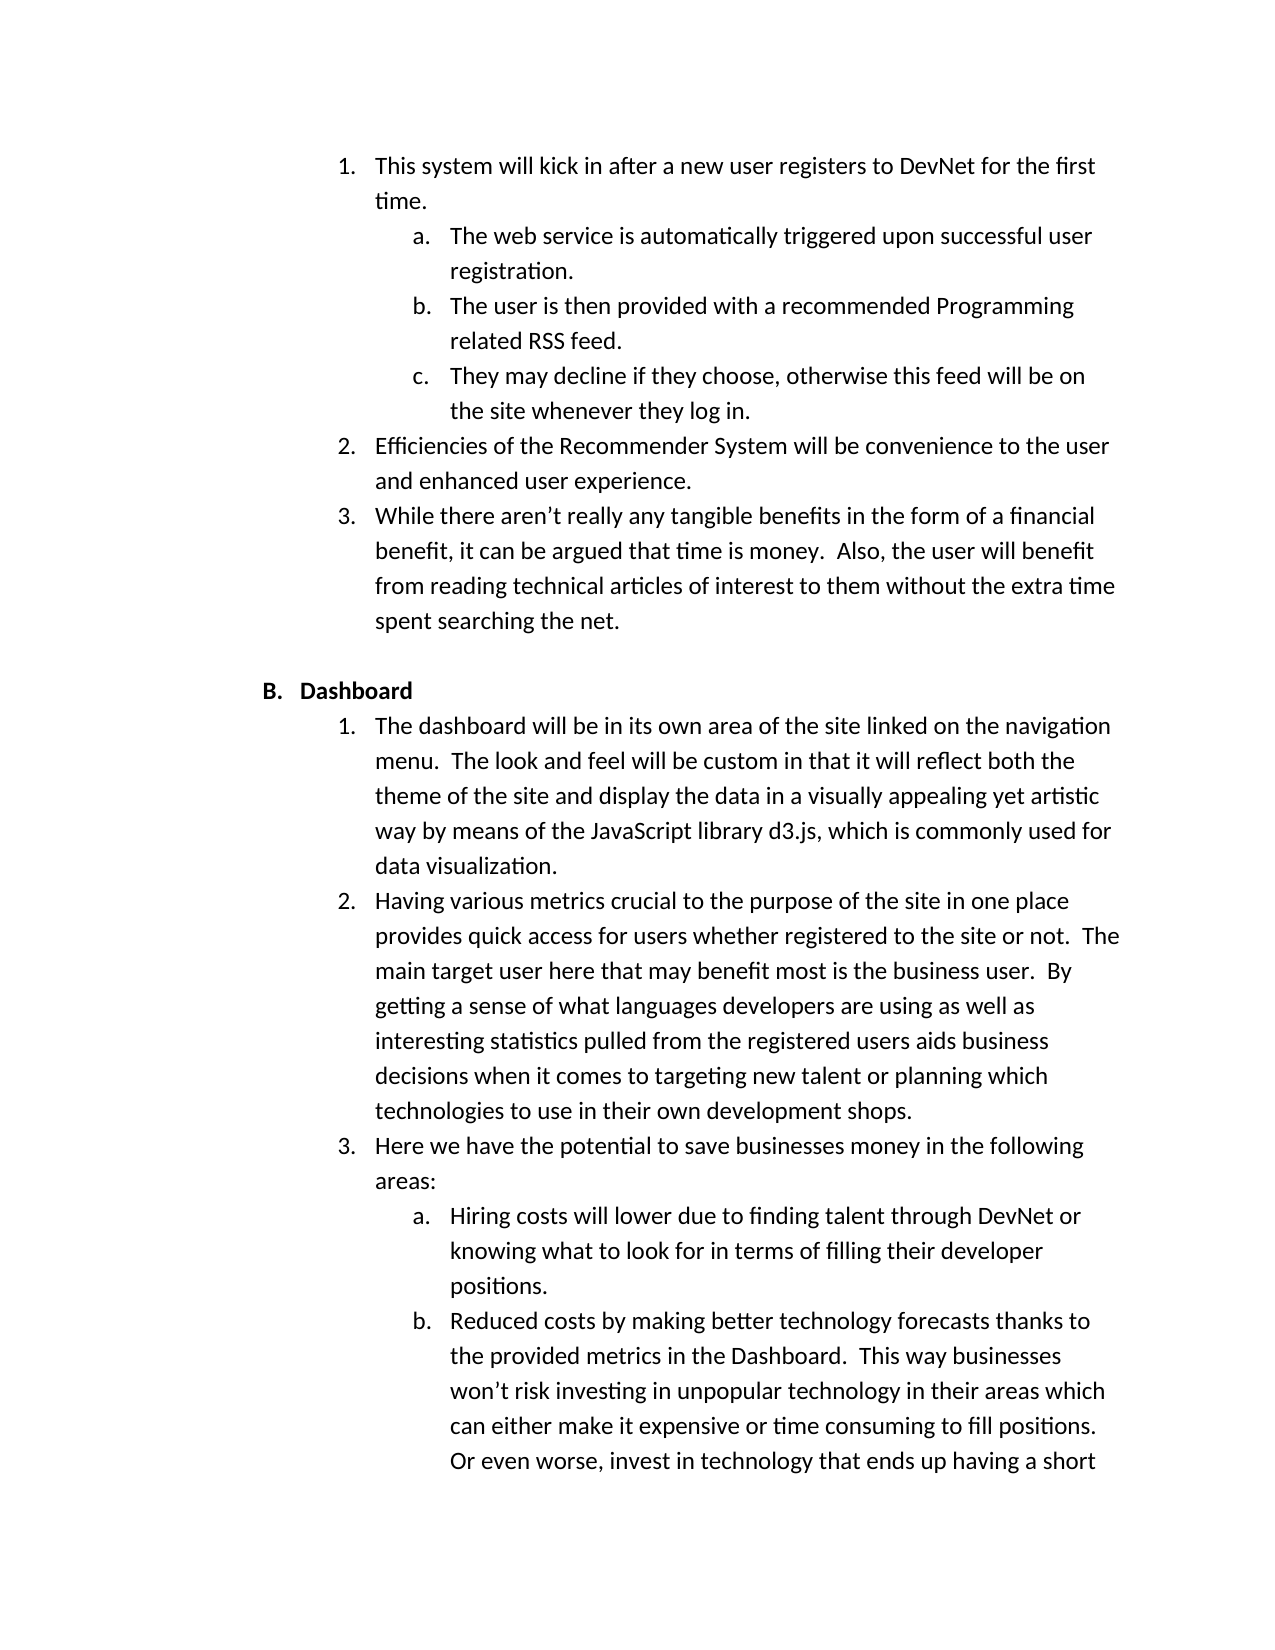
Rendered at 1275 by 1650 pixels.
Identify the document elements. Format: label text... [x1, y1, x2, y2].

list The user is then provided with a recommended Programming related RSS feed. [412, 290, 1125, 356]
list Hiring costs will lower due to finding talent through DevNet or knowing what to look for in terms of filling their developer positions. [412, 1200, 1125, 1301]
list Having various metrics crucial to the purpose of the site in one place provides quick access for users whether registered to the site or not. The main target user here that may benefit most is the business user. By getting a sense of what languages developers are using as well as interesting statistics pulled from the registered users aids business decisions when it comes to targeting new talent or planning which technologies to use in their own development shops. [356, 885, 1125, 1126]
list The dashboard will be in its own area of the site linked on the navigation menu. The look and feel will be custom in that it will reflect both the theme of the site and display the data in a visually appealing yet artistic way by means of the JavaScript library d3.js, which is commonly used for data visualization. [356, 710, 1125, 881]
list They may decline if they choose, otherwise this feed will be on the site whenever they log in. [412, 360, 1125, 426]
list This system will kick in after a new user registers to DevNet for the first time. [356, 150, 1125, 216]
list While there aren’t really any tangible benefits in the form of a financial benefit, it can be argued that time is money. Also, the user will benefit from reading technical articles of interest to them without the extra time spent searching the net. [356, 500, 1125, 636]
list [412, 1305, 1125, 1476]
list Here we have the potential to save businesses money in the following areas: [356, 1130, 1125, 1196]
list Dashboard [262, 675, 1125, 706]
list Efficiencies of the Recommender System will be convenience to the user and enhanced user experience. [356, 430, 1125, 496]
list The web service is automatically triggered upon successful user registration. [412, 220, 1125, 286]
